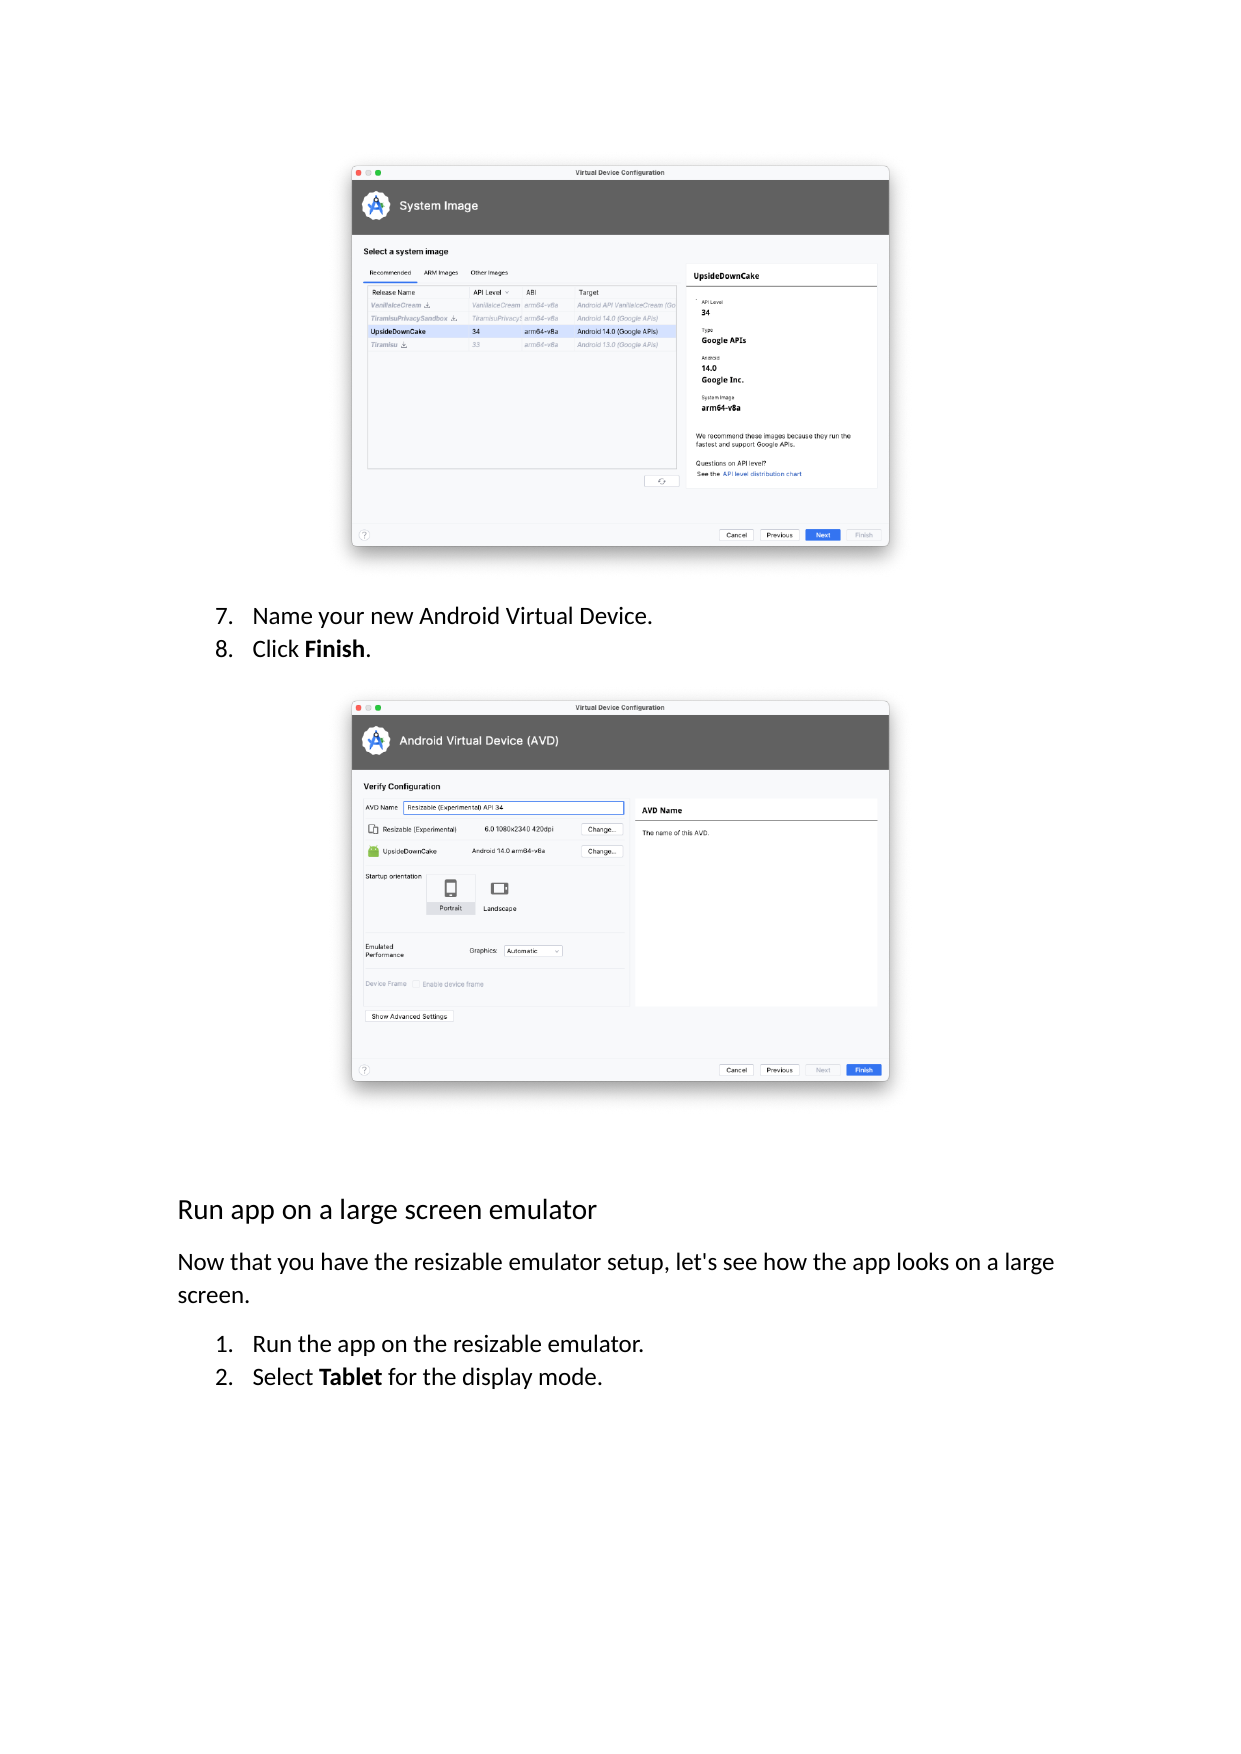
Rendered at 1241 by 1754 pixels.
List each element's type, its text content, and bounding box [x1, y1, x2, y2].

list Run the app on the resizable emulator. [215, 1329, 1063, 1359]
text Run app on a large screen emulator [177, 1191, 1063, 1227]
list Select Tablet for the display mode. [215, 1362, 1063, 1392]
picture [325, 683, 916, 1117]
list Click Finish. [215, 633, 1063, 664]
text Now that you have the resizable emulator setup, let's see how the app looks on a large screen. [177, 1246, 1063, 1309]
picture [325, 147, 916, 582]
list Name your new Android Virtual Device. [215, 601, 1063, 631]
